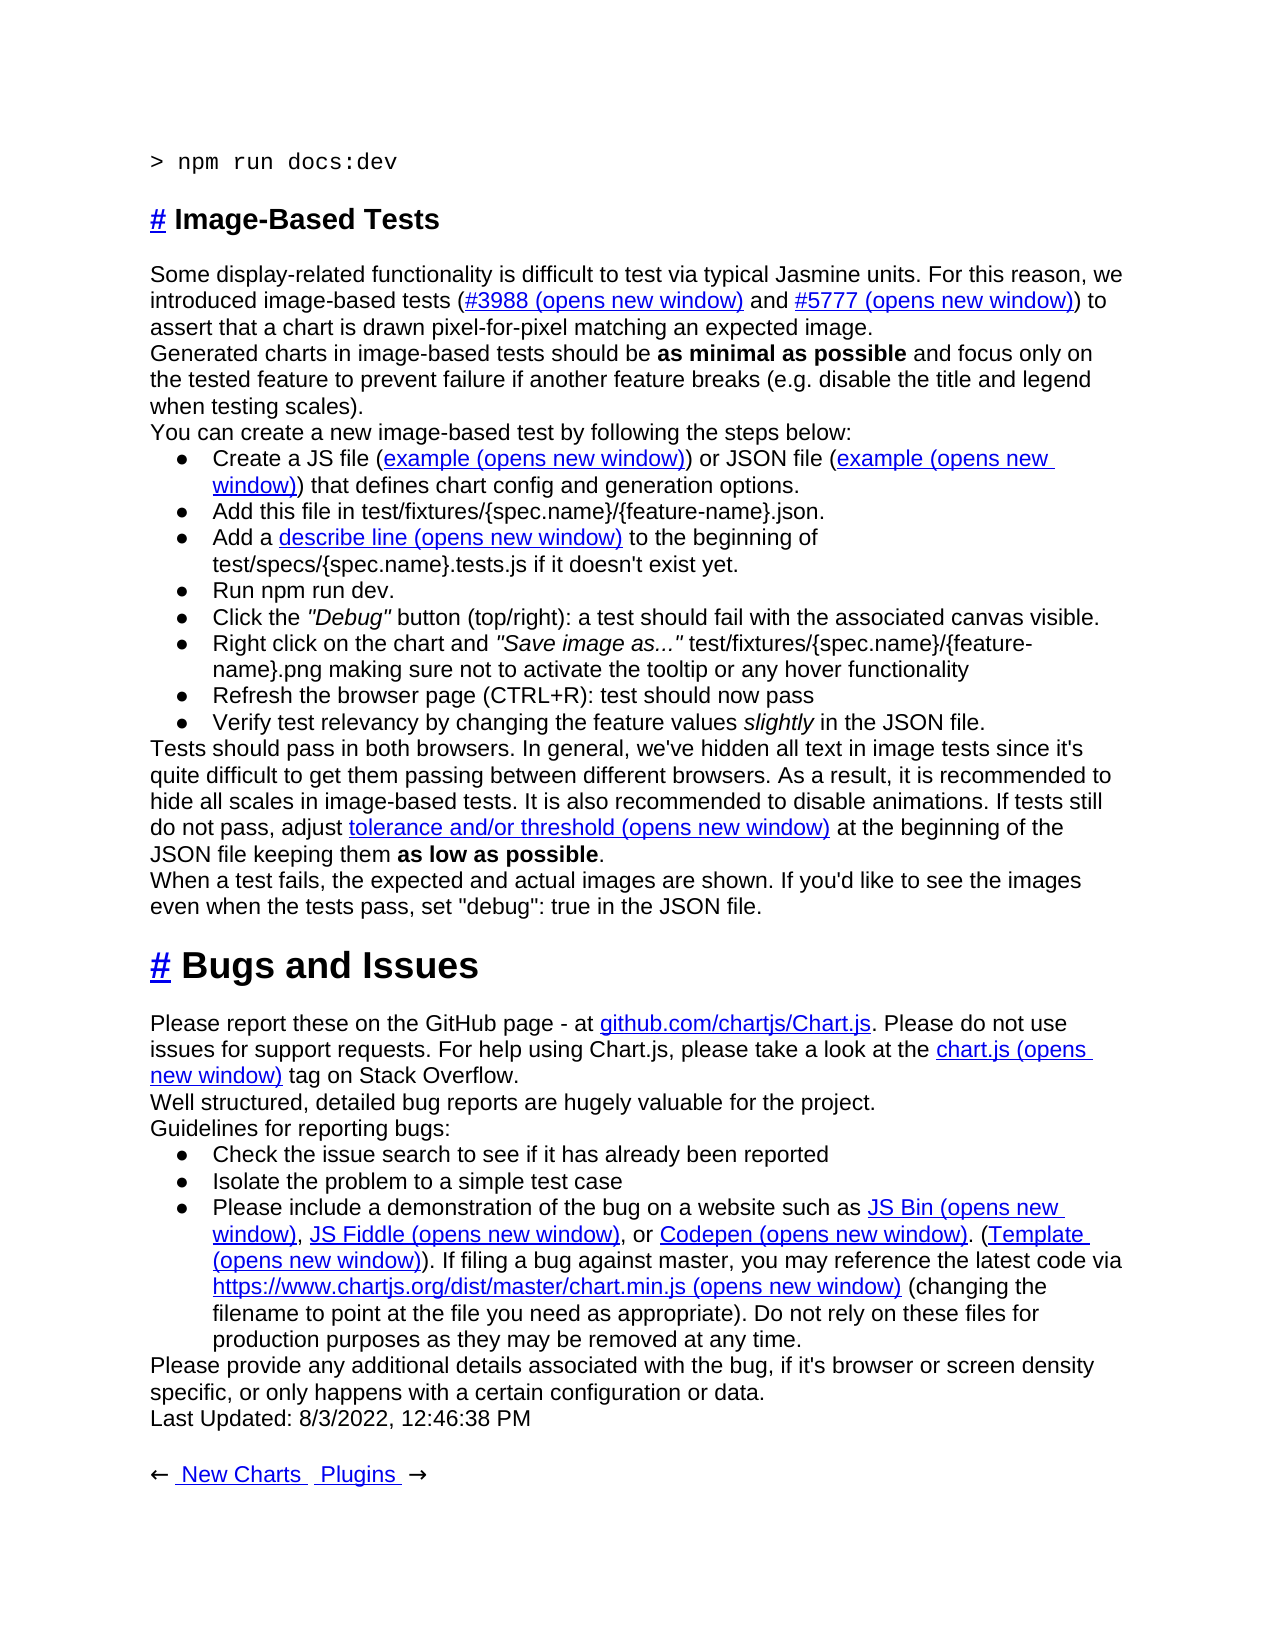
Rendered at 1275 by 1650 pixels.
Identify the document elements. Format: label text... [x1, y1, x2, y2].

list Click the "Debug" button (top/right): a test should fail with the associated canvas visible. [175, 603, 1125, 630]
text Please provide any additional details associated with the bug, if it's browser or screen density specific, or only happens with a certain configuration or data. [150, 1352, 1125, 1405]
text Guidelines for reporting bugs: [150, 1115, 1125, 1141]
text When a test fails, the expected and actual images are shown. If you'd like to see the images even when the tests pass, set "debug": true in the JSON file. [150, 867, 1125, 920]
list Verify test relevancy by changing the feature values slightly in the JSON file. [175, 709, 1125, 735]
text Last Updated: 8/3/2022, 12:46:38 PM [150, 1405, 1125, 1431]
text > npm run docs:dev [150, 150, 1125, 202]
list Refresh the browser page (CTRL+R): test should now pass [175, 682, 1125, 709]
list Check the issue search to see if it has already been reported [175, 1141, 1125, 1168]
text Please report these on the GitHub page - at github.com/chartjs/Chart.js. Please do not use issues for support requests. For help using Chart.js, please take a look at the chart.js (opens new window) tag on Stack Overflow. [150, 1010, 1125, 1089]
subtitle # Bugs and Issues [150, 943, 1125, 986]
text Tests should pass in both browsers. In general, we've hidden all text in image tests since it's quite difficult to get them passing between different browsers. As a result, it is recommended to hide all scales in image-based tests. It is also recommended to disable animations. If tests still do not pass, adjust tolerance and/or threshold (opens new window) at the beginning of the JSON file keeping them as low as possible. [150, 735, 1125, 867]
subtitle # Image-Based Tests [150, 202, 1125, 236]
text Well structured, detailed bug reports are hugely valuable for the project. [150, 1089, 1125, 1115]
list Please include a demonstration of the bug on a website such as JS Bin (opens new window), JS Fiddle (opens new window), or Codepen (opens new window). (Template (opens new window)). If filing a bug against master, you may reference the latest code via https://www.chartjs.org/dist/master/chart.min.js (opens new window) (changing the filename to point at the file you need as appropriate). Do not rely on these files for production purposes as they may be removed at any time. [175, 1194, 1125, 1352]
list Create a JS file (example (opens new window)) or JSON file (example (opens new window)) that defines chart config and generation options. [175, 445, 1125, 498]
list Add this file in test/fixtures/{spec.name}/{feature-name}.json. [175, 498, 1125, 524]
text ← New Charts Plugins → [150, 1458, 1125, 1489]
text Some display-related functionality is difficult to test via typical Jasmine units. For this reason, we introduced image-based tests (#3988 (opens new window) and #5777 (opens new window)) to assert that a chart is drawn pixel-for-pixel matching an expected image. [150, 261, 1125, 340]
list Right click on the chart and "Save image as..." test/fixtures/{spec.name}/{feature-name}.png making sure not to activate the tooltip or any hover functionality [175, 630, 1125, 682]
list Add a describe line (opens new window) to the beginning of test/specs/{spec.name}.tests.js if it doesn't exist yet. [175, 524, 1125, 577]
text You can create a new image-based test by following the steps below: [150, 419, 1125, 445]
list Isolate the problem to a simple test case [175, 1168, 1125, 1194]
text Generated charts in image-based tests should be as minimal as possible and focus only on the tested feature to prevent failure if another feature breaks (e.g. disable the title and legend when testing scales). [150, 340, 1125, 419]
list Run npm run dev. [175, 577, 1125, 603]
